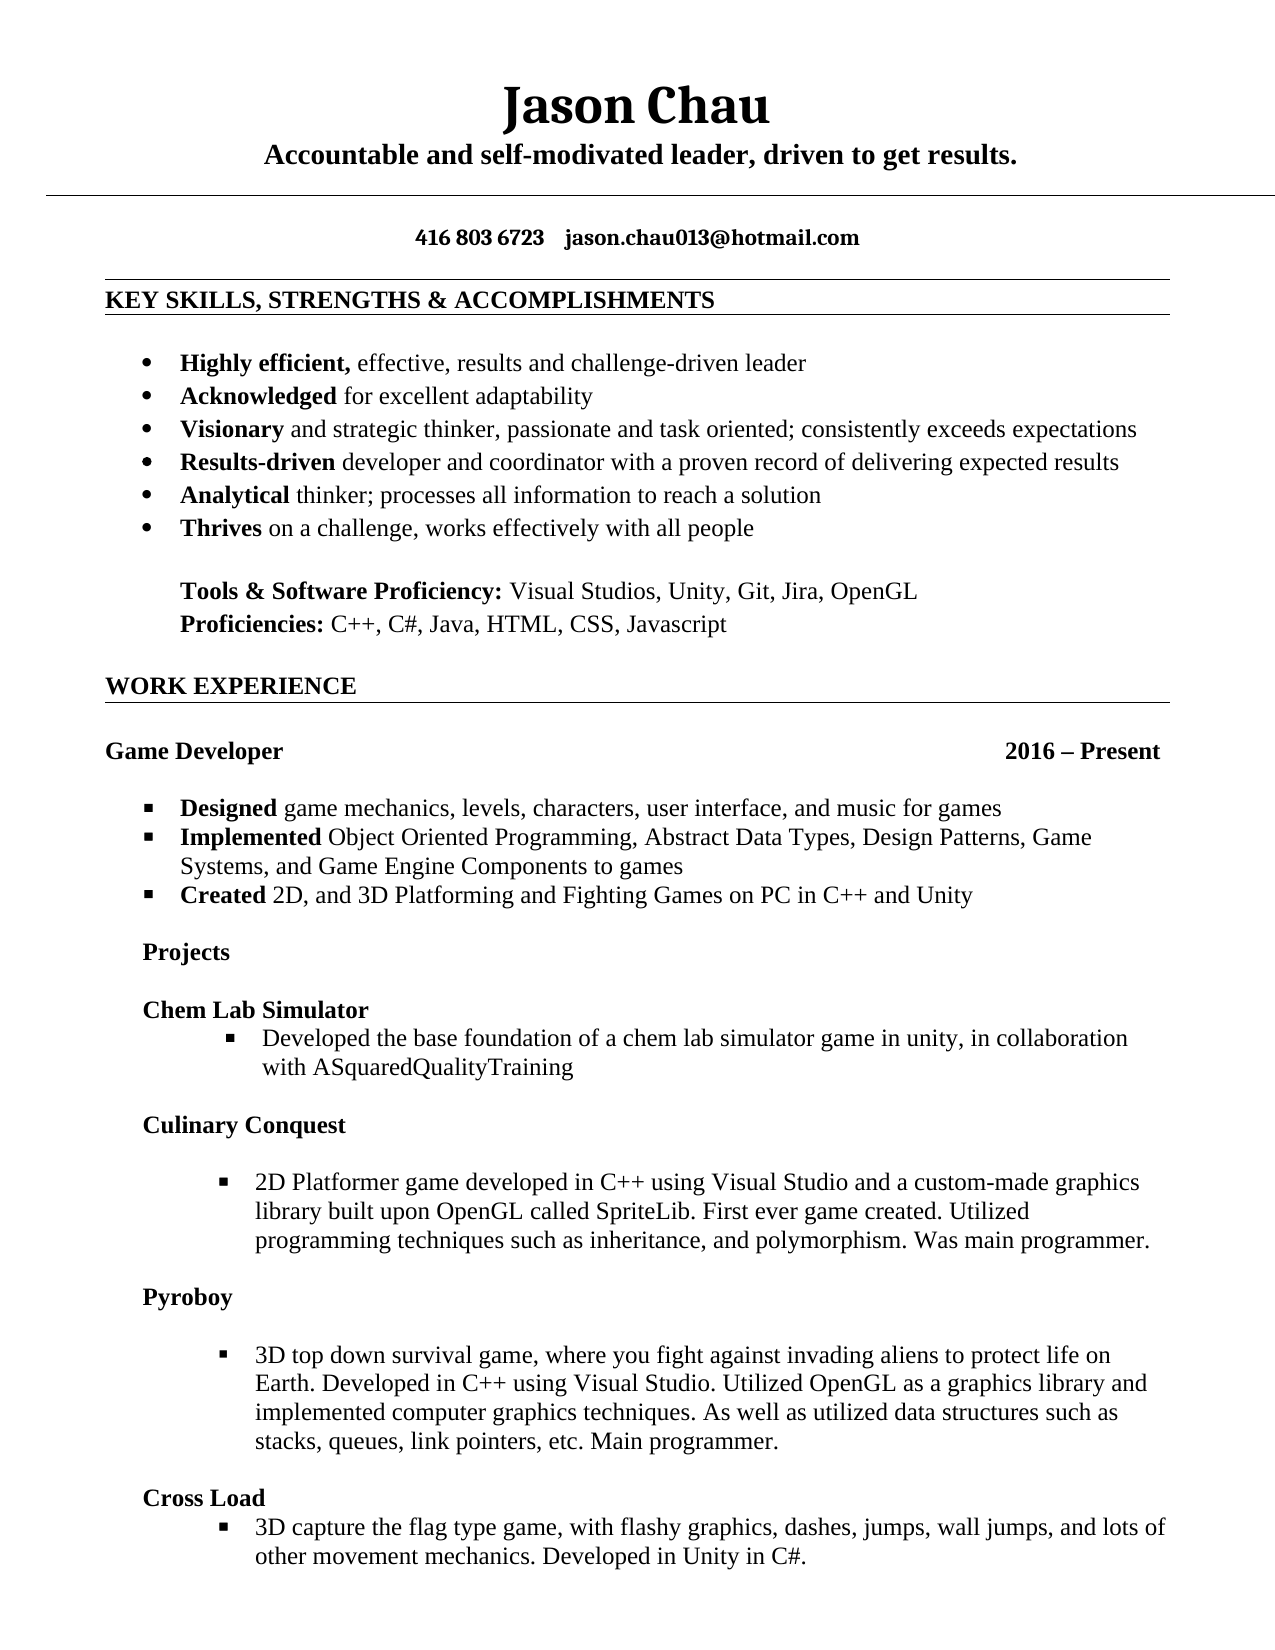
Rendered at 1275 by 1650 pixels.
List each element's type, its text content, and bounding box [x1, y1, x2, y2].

text Jason Chau [105, 75, 1170, 137]
text Chem Lab Simulator [142, 995, 1170, 1023]
list Analytical thinker; processes all information to reach a solution [142, 480, 1170, 509]
list Proficiencies: C++, C#, Java, HTML, CSS, Javascript [180, 609, 1170, 638]
list Implemented Object Oriented Programming, Abstract Data Types, Design Patterns, Game Systems, and Game Engine Components to games [142, 822, 1170, 880]
list Highly efficient, effective, results and challenge-driven leader [142, 348, 1170, 377]
text Cross Load [105, 1483, 1170, 1512]
text Pyroboy [105, 1282, 1170, 1311]
text WORK EXPERIENCE [105, 671, 1170, 702]
list Designed game mechanics, levels, characters, user interface, and music for games [142, 793, 1170, 822]
list Visionary and strategic thinker, passionate and task oriented; consistently exceeds expectations [142, 414, 1170, 443]
list 3D capture the flag type game, with flashy graphics, dashes, jumps, wall jumps, and lots of other movement mechanics. Developed in Unity in C#. [217, 1512, 1170, 1570]
text 416 803 6723 jason.chau013@hotmail.com [105, 224, 1170, 251]
text Accountable and self-modivated leader, driven to get results. [105, 137, 1170, 171]
list Results-driven developer and coordinator with a proven record of delivering expected results [142, 447, 1170, 476]
list Developed the base foundation of a chem lab simulator game in unity, in collaboration with ASquaredQualityTraining [224, 1023, 1170, 1081]
text Projects [142, 937, 1170, 966]
text KEY SKILLS, STRENGTHS & ACCOMPLISHMENTS [105, 285, 1170, 314]
list 2D Platformer game developed in C++ using Visual Studio and a custom-made graphics library built upon OpenGL called SpriteLib. First ever game created. Utilized programming techniques such as inheritance, and polymorphism. Was main programmer. [217, 1167, 1170, 1253]
text Game Developer 2016 – Present [105, 736, 1170, 765]
list Tools & Software Proficiency: Visual Studios, Unity, Git, Jira, OpenGL [180, 576, 1170, 605]
text Culinary Conquest [142, 1110, 1170, 1138]
list 3D top down survival game, where you fight against invading aliens to protect life on Earth. Developed in C++ using Visual Studio. Utilized OpenGL as a graphics library and implemented computer graphics techniques. As well as utilized data structures such as stacks, queues, link pointers, etc. Main programmer. [217, 1340, 1170, 1455]
list Thrives on a challenge, works effectively with all people [142, 513, 1170, 542]
list Created 2D, and 3D Platforming and Fighting Games on PC in C++ and Unity [142, 880, 1170, 908]
list Acknowledged for excellent adaptability [142, 381, 1170, 410]
